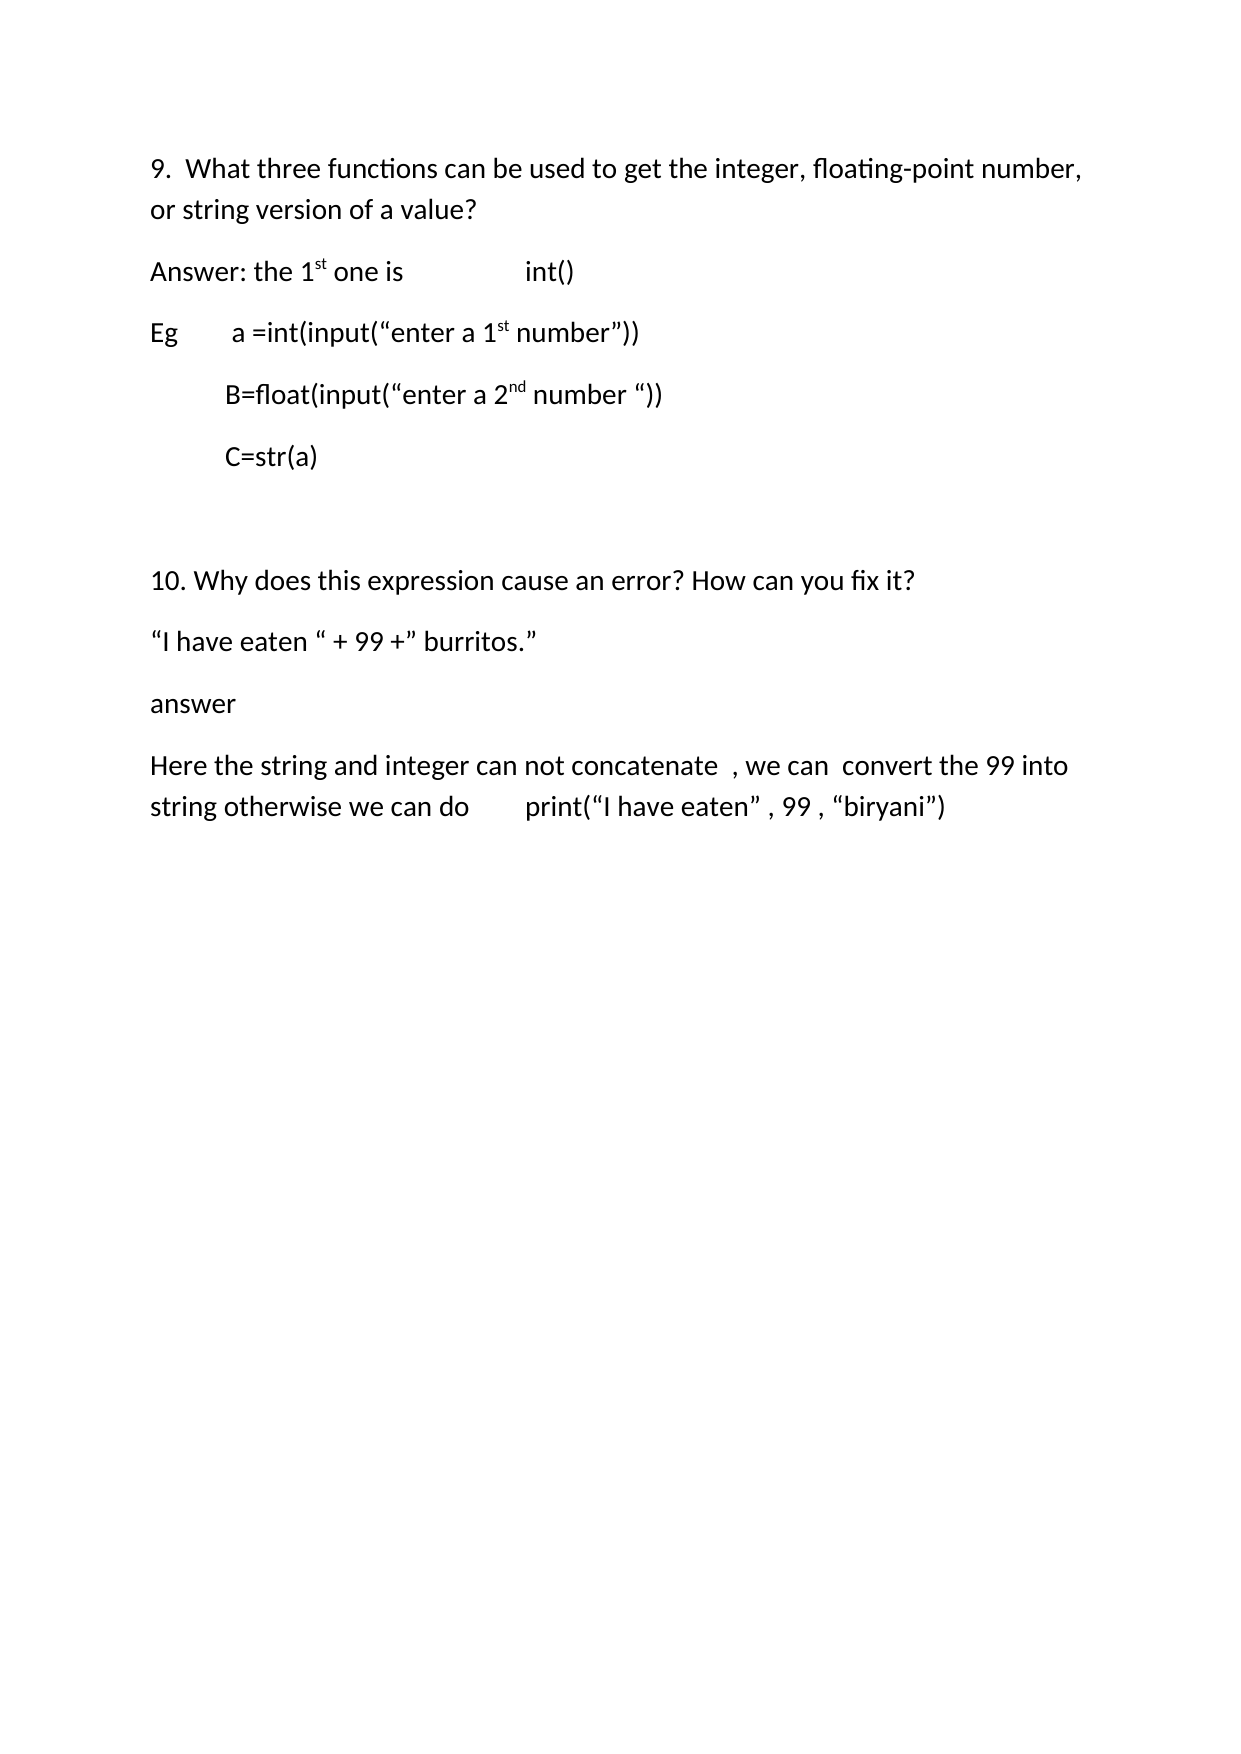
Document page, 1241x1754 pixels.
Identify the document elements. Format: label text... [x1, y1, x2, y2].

text Eg a =int(input(“enter a 1st number”)) [150, 314, 1090, 350]
text answer [150, 685, 1090, 721]
text Here the string and integer can not concatenate , we can convert the 99 into string otherwise we can do print(“I have eaten” , 99 , “biryani”) [150, 747, 1090, 823]
text Answer: the 1st one is int() [150, 253, 1090, 288]
text C=str(a) [150, 438, 1090, 474]
text B=float(input(“enter a 2nd number “)) [150, 376, 1090, 412]
text 10. Why does this expression cause an error? How can you fix it? [150, 562, 1090, 597]
text 9. What three functions can be used to get the integer, floating-point number, or string version of a value? [150, 150, 1090, 227]
text “I have eaten “ + 99 +” burritos.” [150, 623, 1090, 659]
